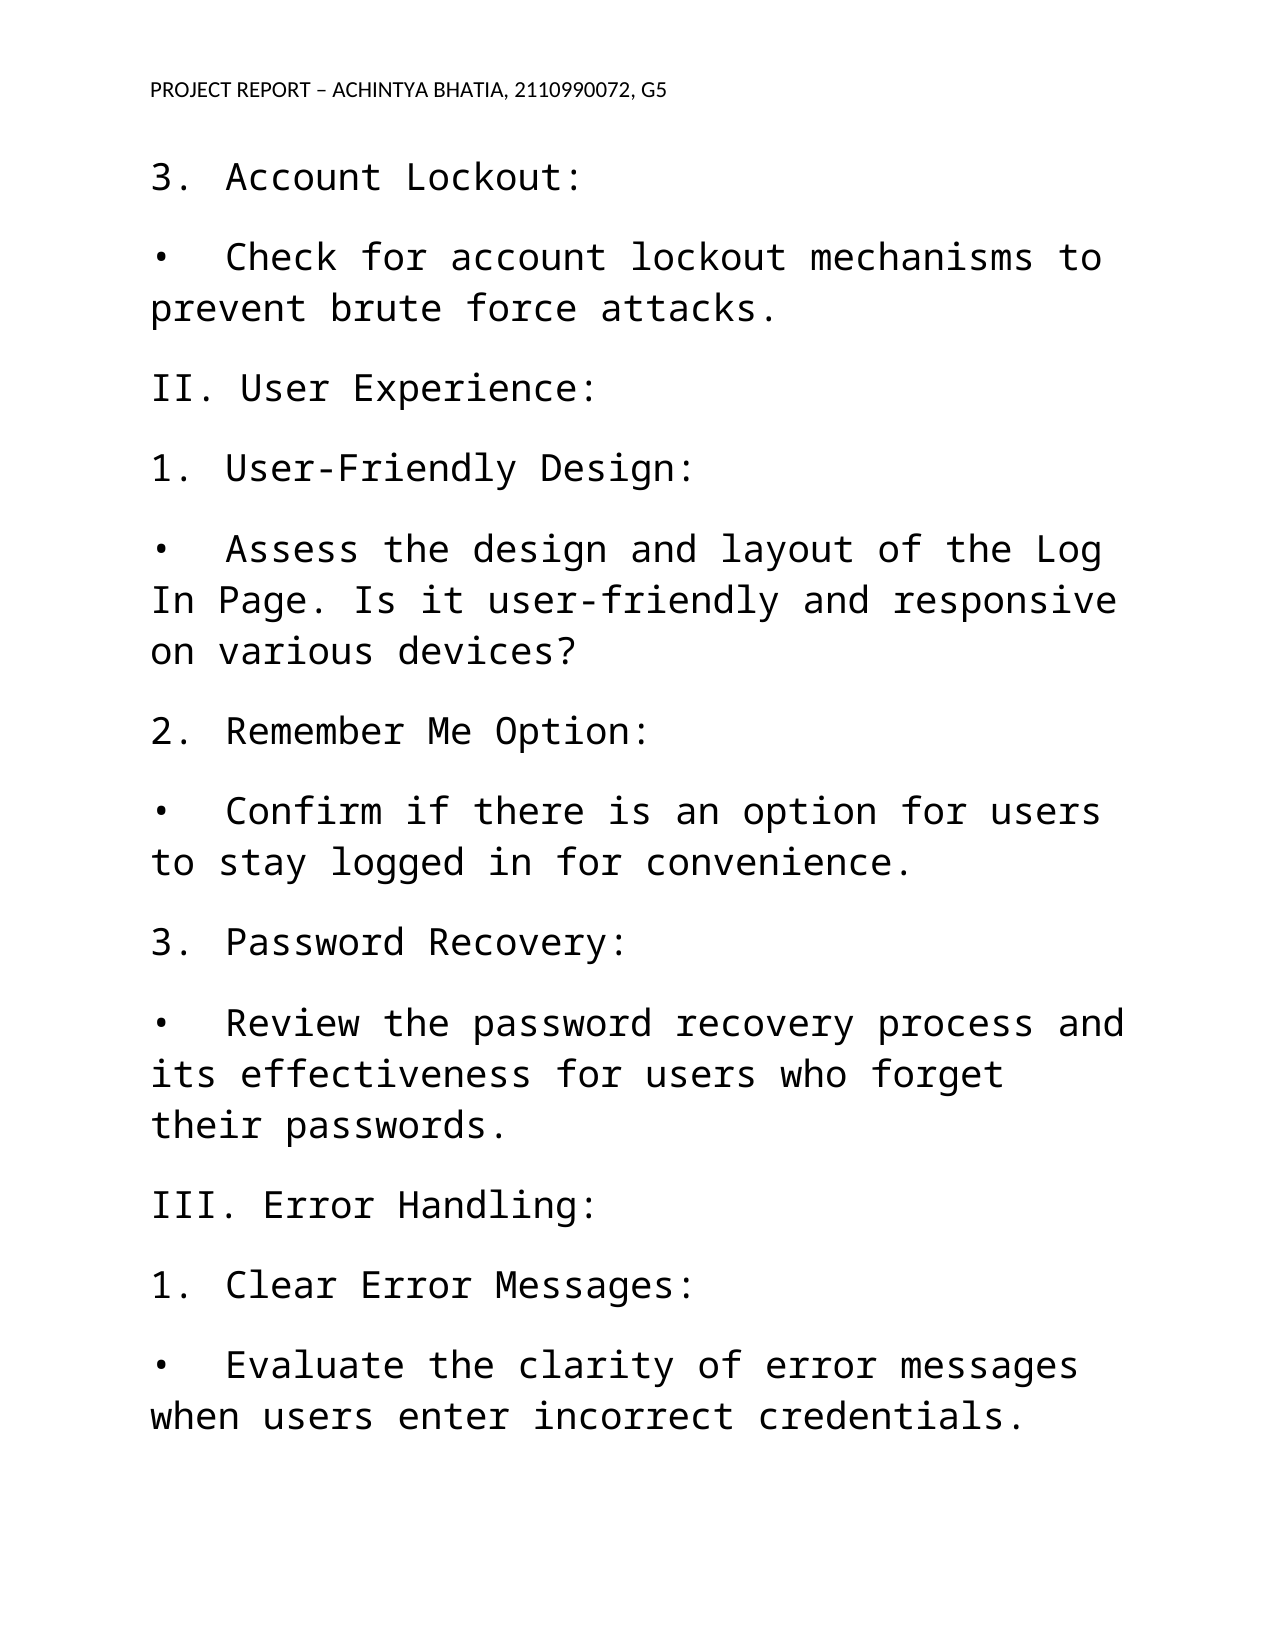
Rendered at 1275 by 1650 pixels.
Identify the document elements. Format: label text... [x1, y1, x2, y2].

text 1. User-Friendly Design: [150, 442, 1125, 493]
text III. Error Handling: [150, 1178, 1125, 1229]
text 2. Remember Me Option: [150, 704, 1125, 755]
text • Assess the design and layout of the Log In Page. Is it user-friendly and responsive on various devices? [150, 522, 1125, 675]
text II. User Experience: [150, 361, 1125, 412]
text • Review the password recovery process and its effectiveness for users who forget their passwords. [150, 996, 1125, 1149]
text 3. Account Lockout: [150, 150, 1125, 201]
text 3. Password Recovery: [150, 916, 1125, 967]
text 1. Clear Error Messages: [150, 1258, 1125, 1309]
text • Check for account lockout mechanisms to prevent brute force attacks. [150, 230, 1125, 332]
text • Confirm if there is an option for users to stay logged in for convenience. [150, 784, 1125, 886]
text • Evaluate the clarity of error messages when users enter incorrect credentials. [150, 1338, 1125, 1441]
